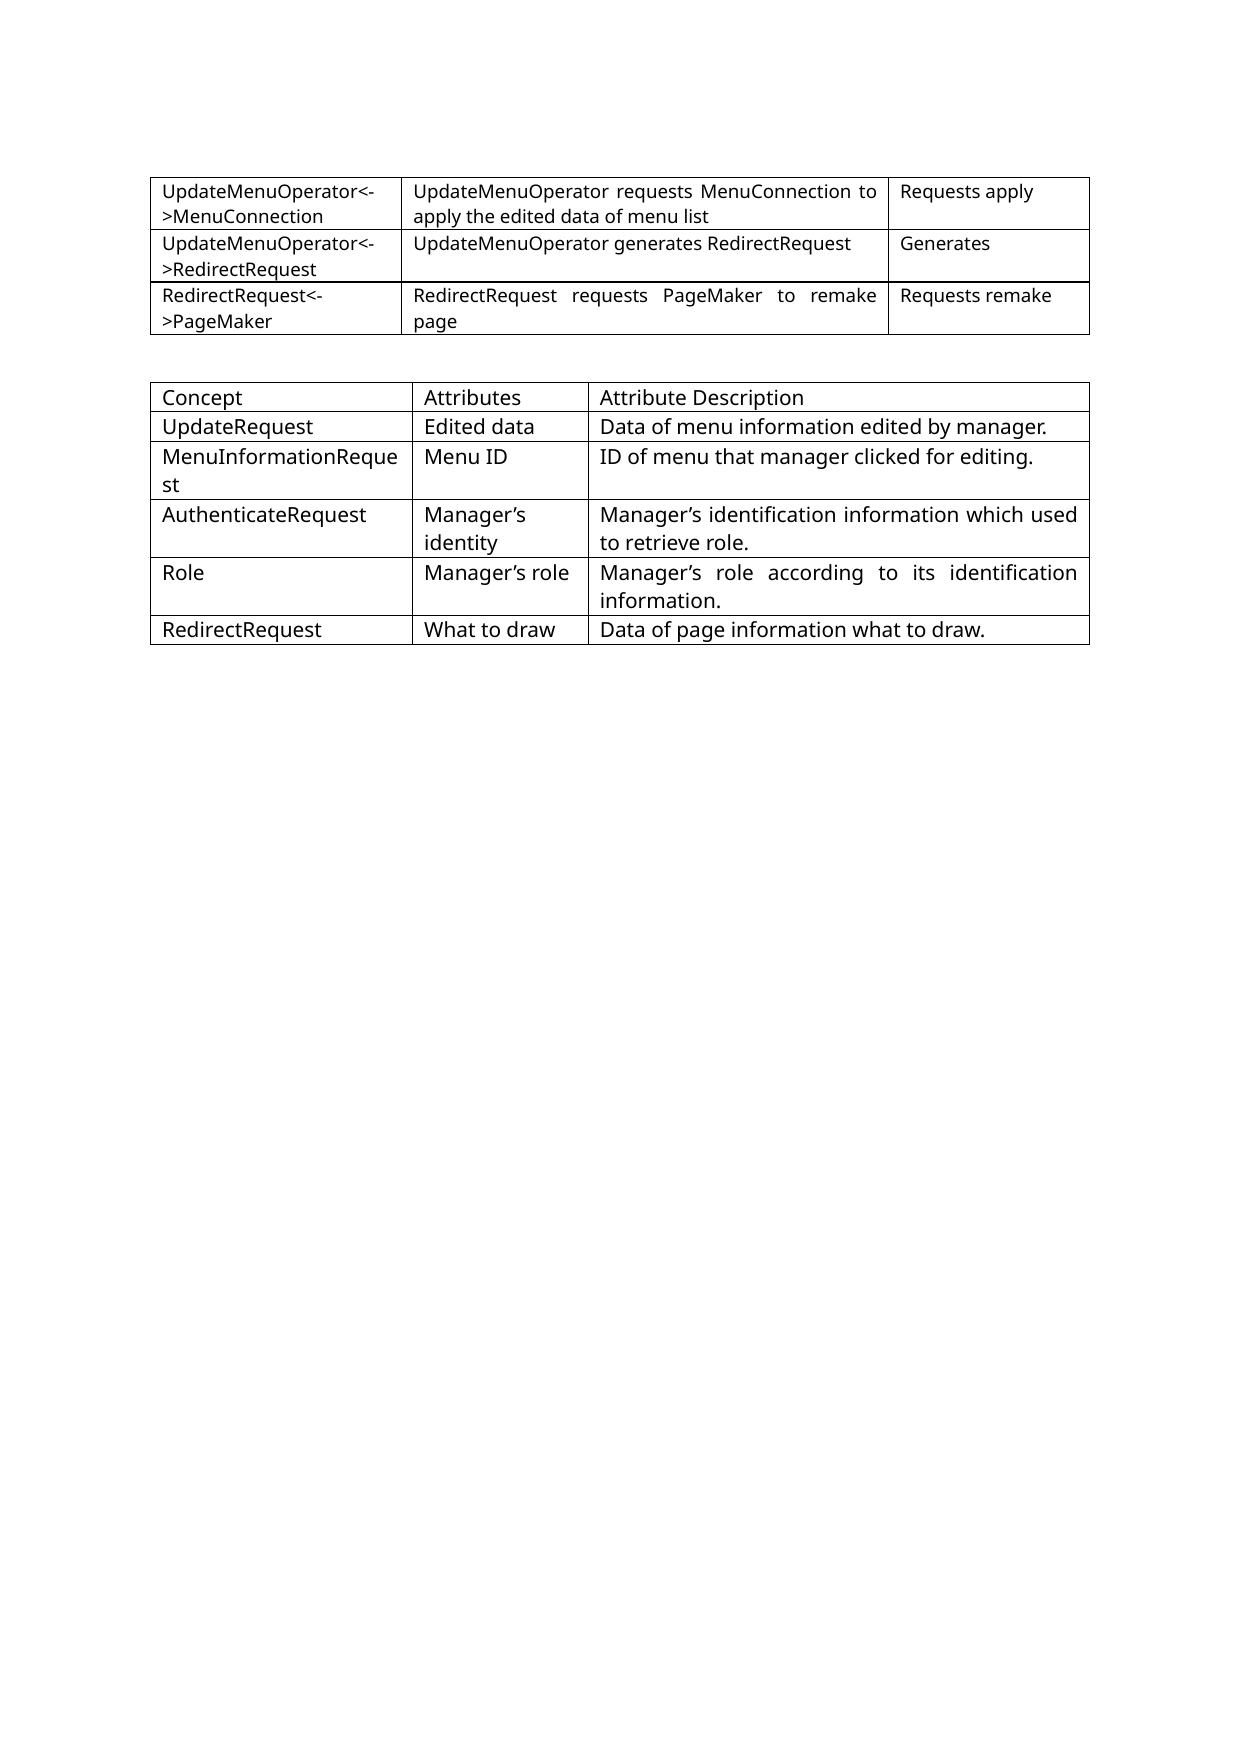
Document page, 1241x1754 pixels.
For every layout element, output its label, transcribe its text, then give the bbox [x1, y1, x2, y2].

table_cell AuthenticateRequest [151, 500, 412, 557]
table_cell Requests remake [889, 283, 1089, 333]
table_cell Manager’s identity [413, 500, 588, 557]
table_cell UpdateRequest [151, 412, 412, 441]
table_cell Manager’s identification information which used to retrieve role. [589, 500, 1089, 557]
table_cell Role [151, 558, 412, 614]
table_cell Data of menu information edited by manager. [589, 412, 1089, 441]
table_cell ID of menu that manager clicked for editing. [589, 442, 1089, 499]
table_header Attribute Description [589, 383, 1089, 411]
table_cell What to draw [413, 616, 588, 644]
table_cell Generates [889, 230, 1089, 281]
table_cell Manager’s role [413, 558, 588, 614]
table_cell MenuInformationRequest [151, 442, 412, 499]
table_cell Requests apply [889, 178, 1089, 229]
table_cell Data of page information what to draw. [589, 616, 1089, 644]
table_header Concept [151, 383, 412, 411]
table_cell Edited data [413, 412, 588, 441]
table_cell Manager’s role according to its identification information. [589, 558, 1089, 614]
table_cell Menu ID [413, 442, 588, 499]
table_cell RedirectRequest<->PageMaker [151, 283, 401, 333]
table_cell RedirectRequest [151, 616, 412, 644]
table_cell UpdateMenuOperator generates RedirectRequest [402, 230, 888, 281]
table_cell UpdateMenuOperator<->MenuConnection [151, 178, 401, 229]
table_cell UpdateMenuOperator requests MenuConnection to apply the edited data of menu list [402, 178, 888, 229]
table_cell UpdateMenuOperator<->RedirectRequest [151, 230, 401, 281]
table_header Attributes [413, 383, 588, 411]
table_cell RedirectRequest requests PageMaker to remake page [402, 283, 888, 333]
